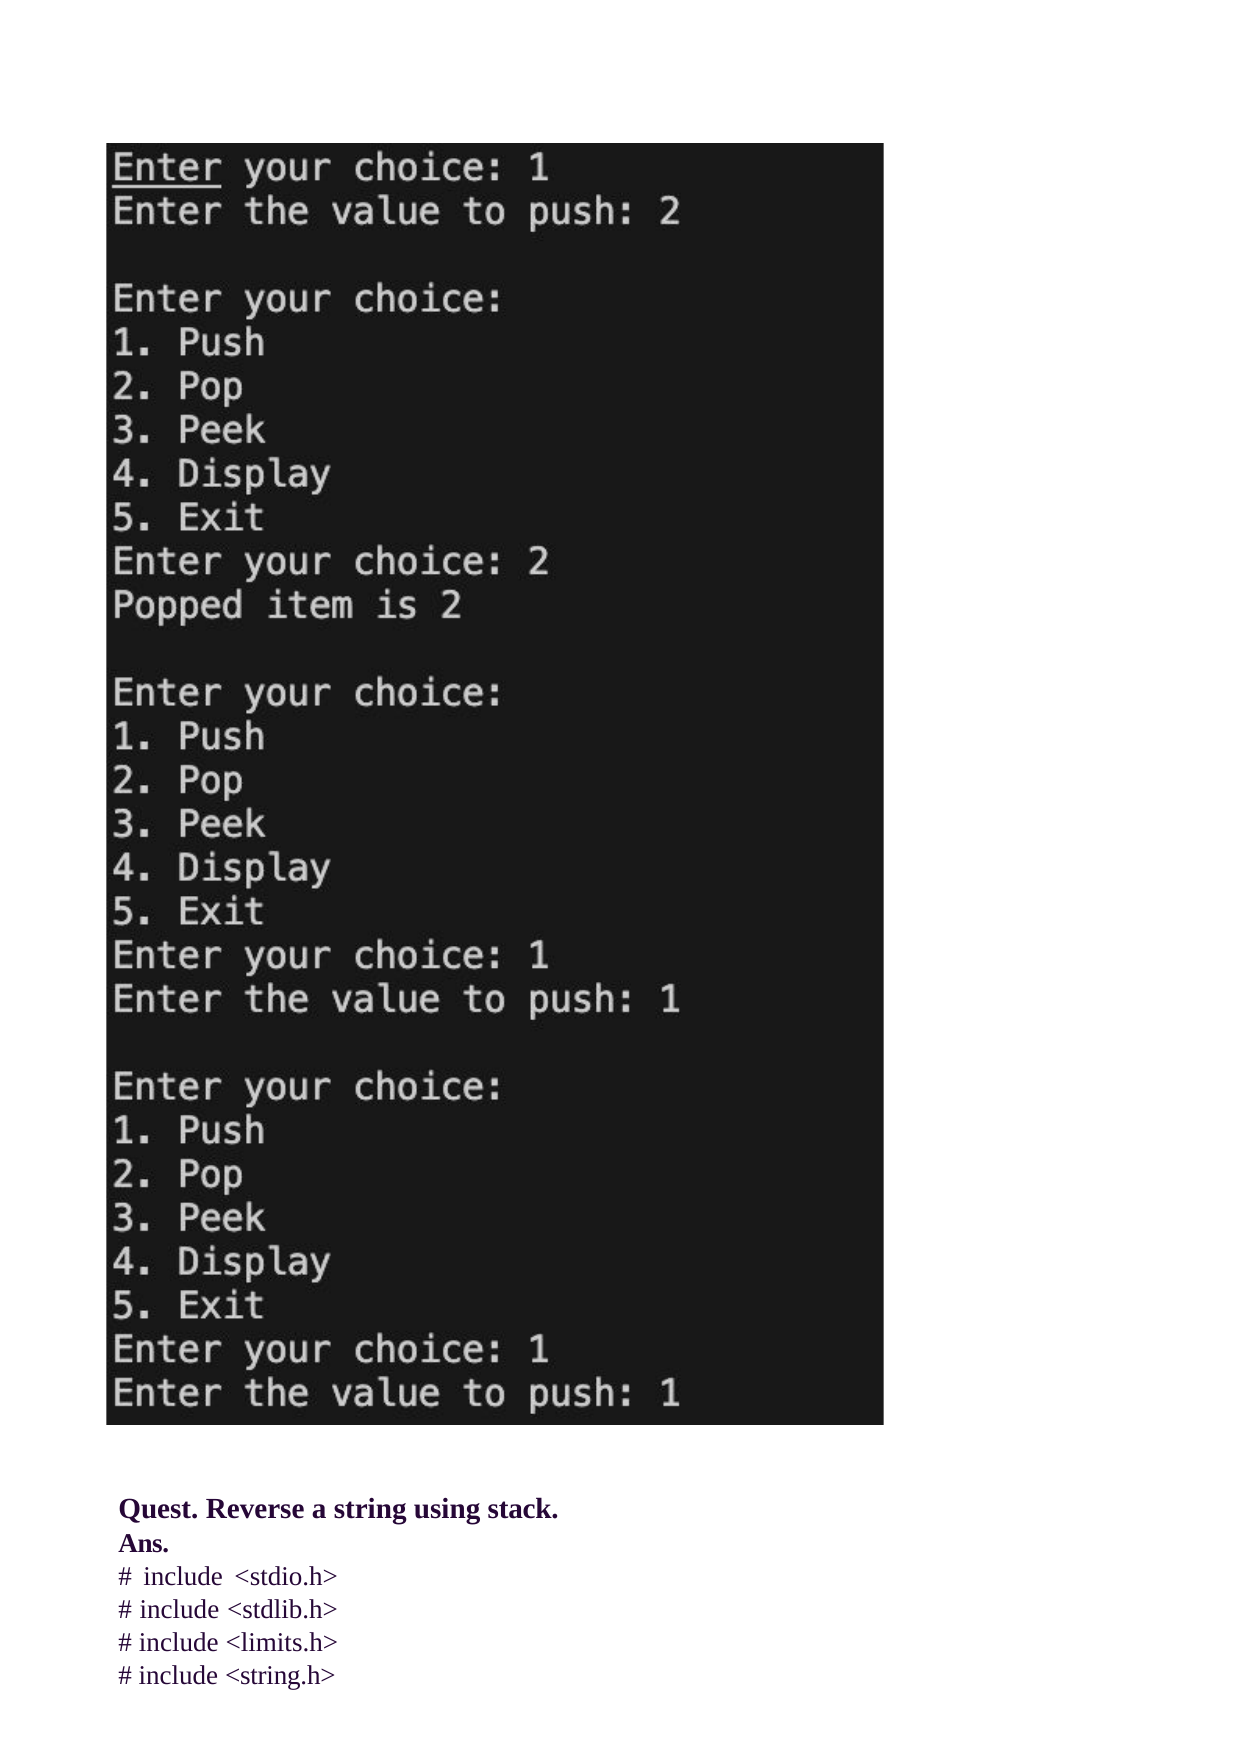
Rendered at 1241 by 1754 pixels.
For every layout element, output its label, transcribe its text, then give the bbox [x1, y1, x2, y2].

picture [106, 143, 884, 1425]
text # include <stdio.h> # include <stdlib.h> # include <limits.h> # include <string.h> [118, 1561, 338, 1690]
subtitle Ans. [118, 1527, 1130, 1558]
subtitle Quest. Reverse a string using stack. [118, 1491, 1130, 1525]
